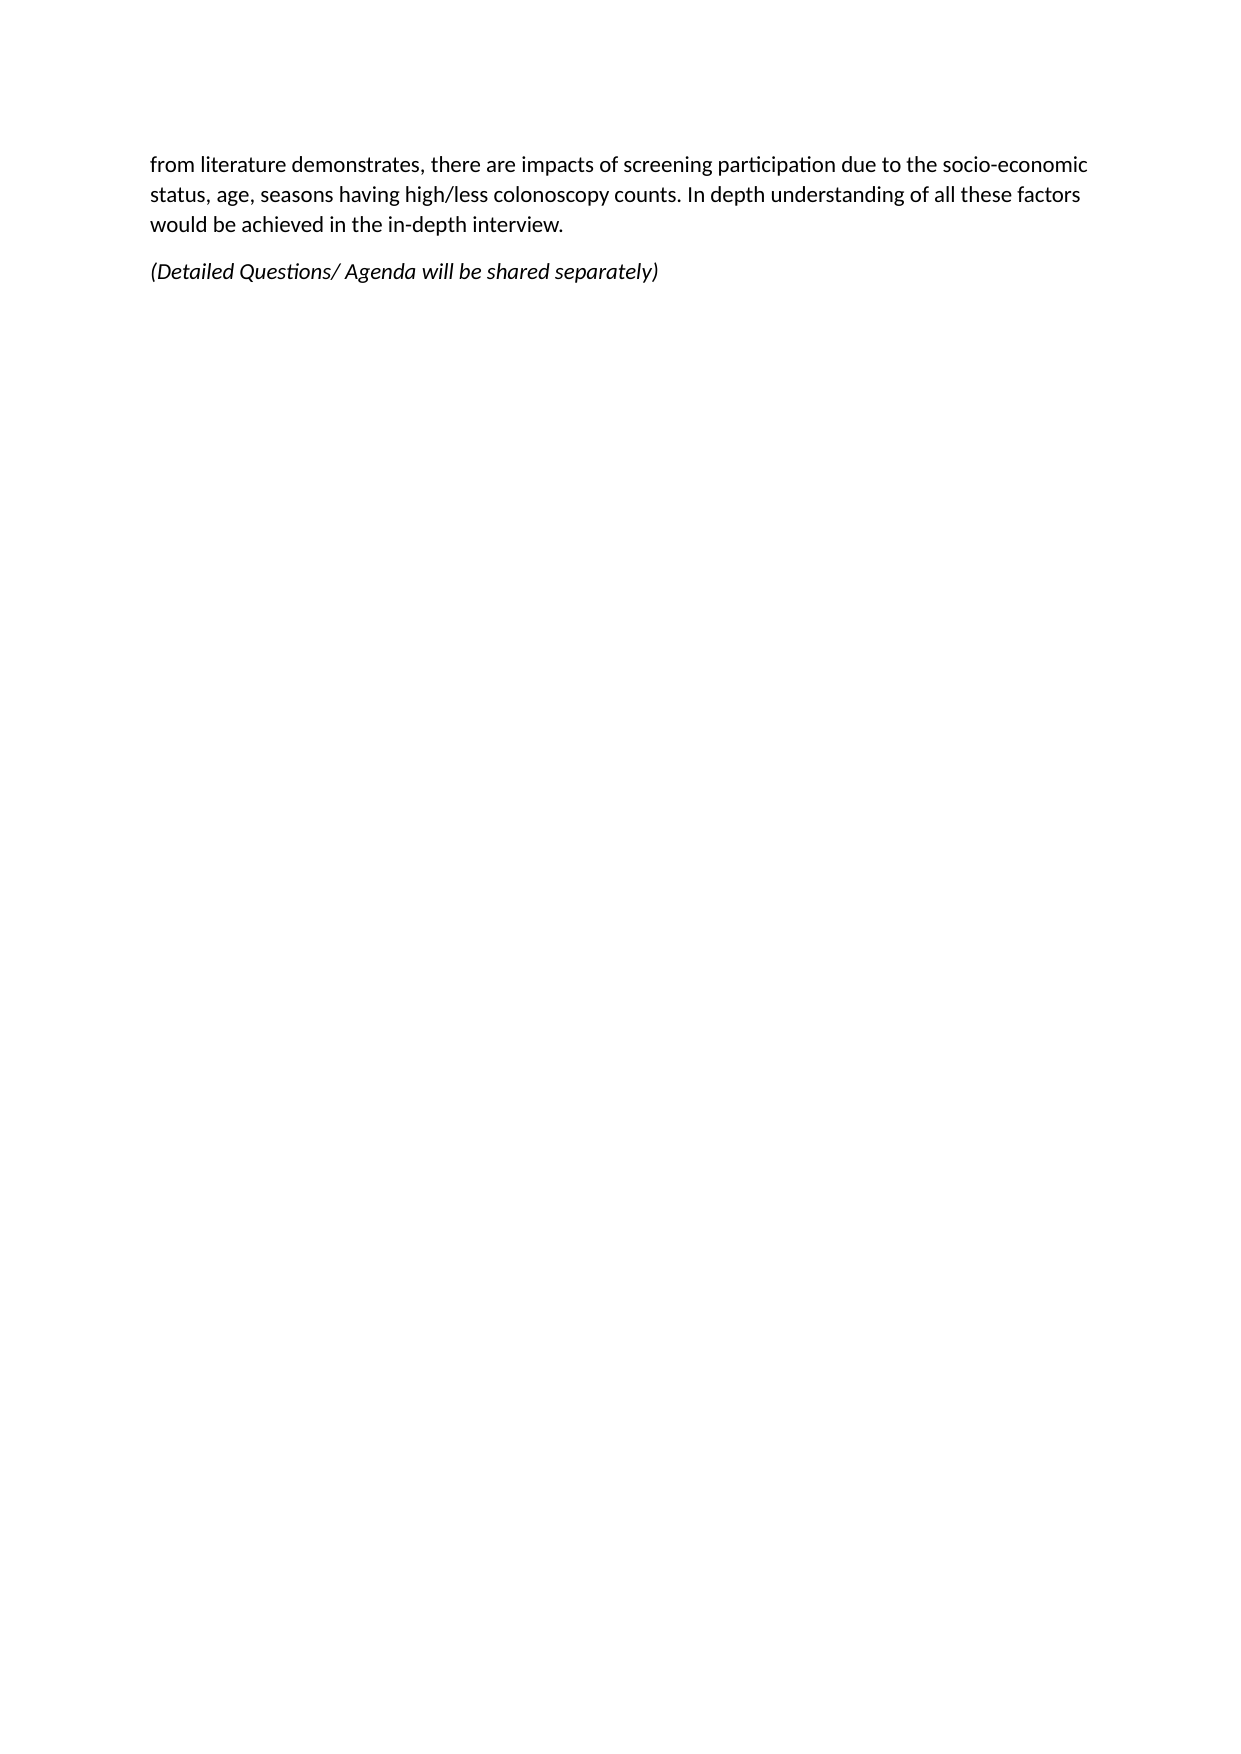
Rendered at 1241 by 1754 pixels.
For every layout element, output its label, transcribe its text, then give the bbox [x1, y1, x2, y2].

text (Detailed Questions/ Agenda will be shared separately) [150, 257, 1090, 285]
